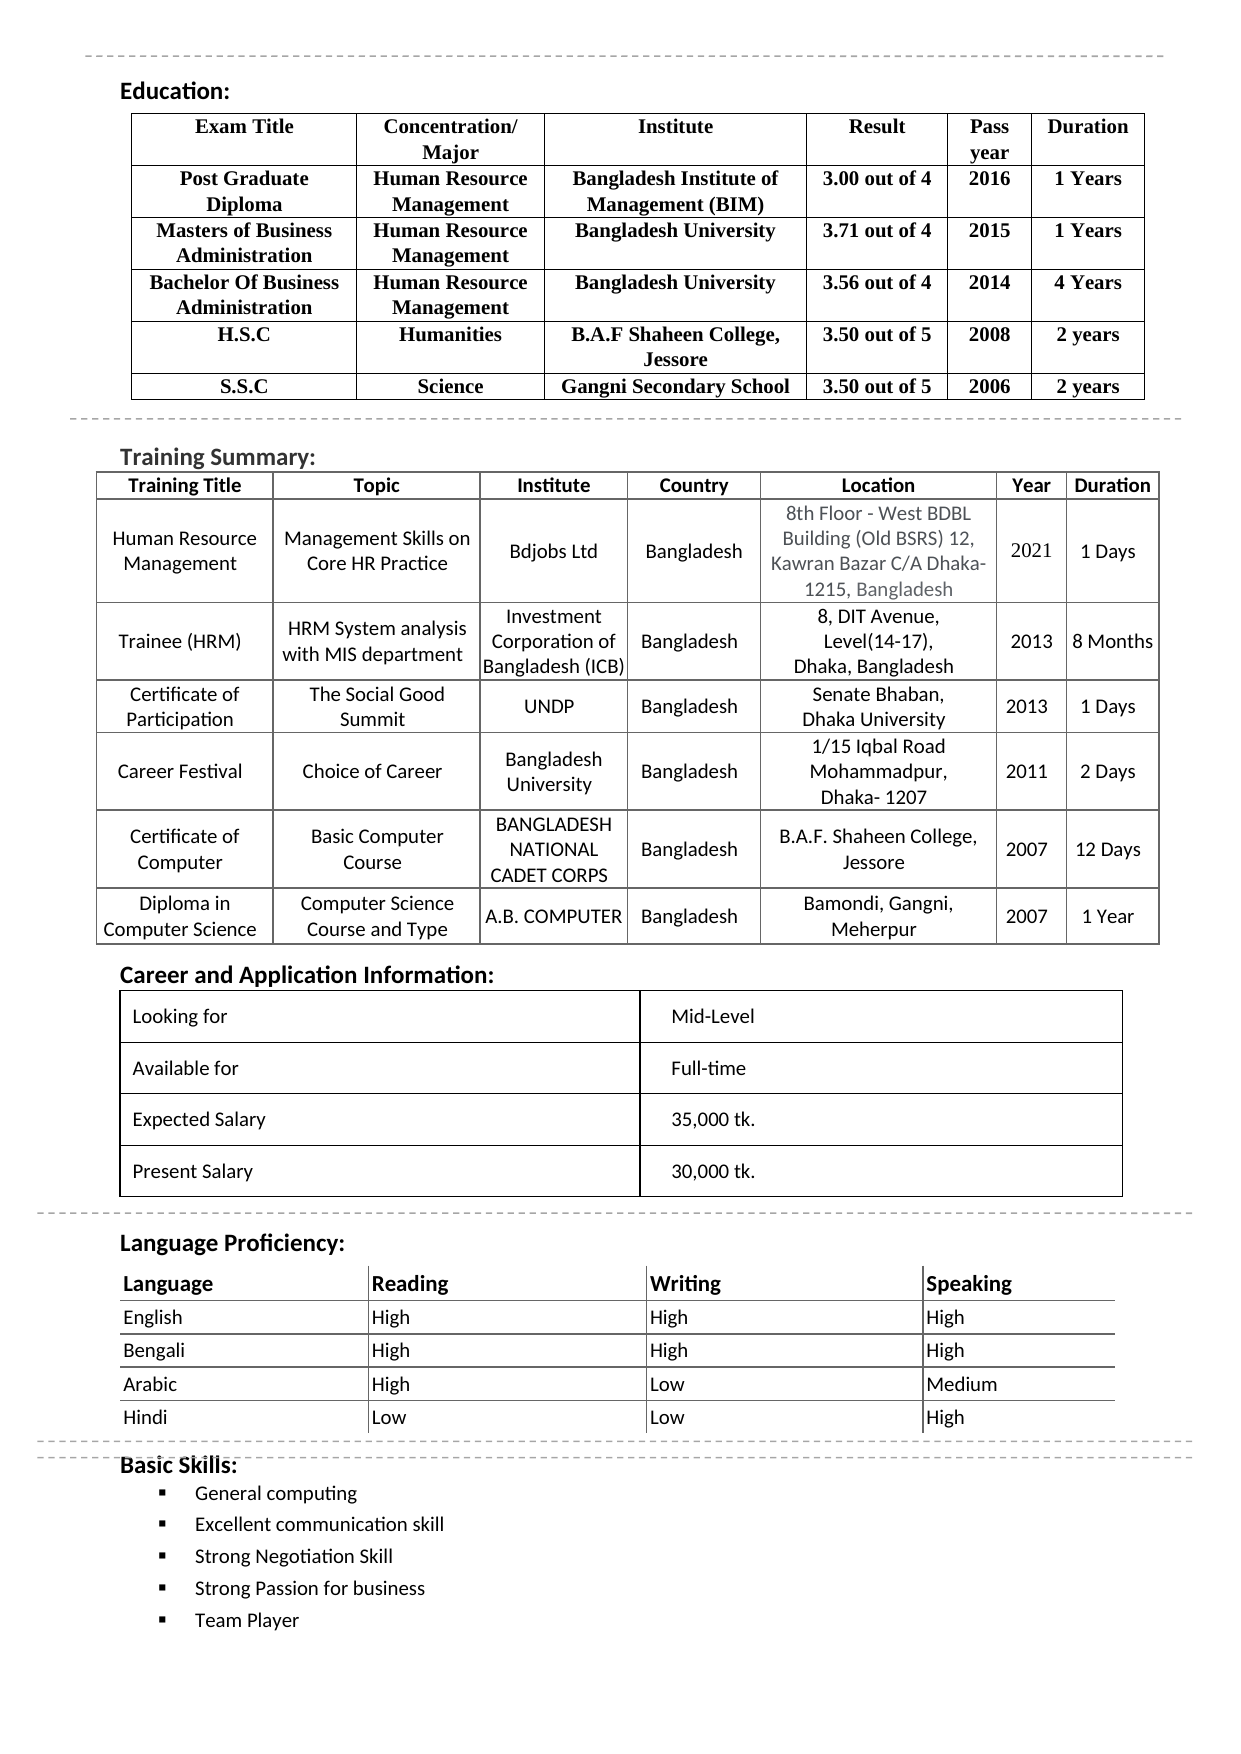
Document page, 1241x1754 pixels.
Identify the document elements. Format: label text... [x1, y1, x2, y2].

table_cell Bangladesh University [545, 218, 806, 269]
table_cell Arabic [120, 1368, 368, 1399]
table_cell Expected Salary [121, 1094, 639, 1144]
table_cell 12 Days [1067, 811, 1158, 887]
table_cell Bangladesh University [545, 270, 806, 321]
table_cell Career Festival [97, 733, 272, 809]
table_cell B.A.F Shaheen College, Jessore [545, 322, 806, 372]
text Education: [120, 75, 1135, 106]
table_cell Human Resource Management [357, 270, 544, 321]
table_cell 1 Years [1032, 218, 1144, 269]
table_cell Human Resource Management [97, 500, 272, 601]
table_header Topic [274, 473, 479, 498]
table_cell High [924, 1301, 1115, 1333]
table_cell Bamondi, Gangni, Meherpur [761, 889, 996, 943]
table_header Duration [1032, 114, 1144, 165]
table_header Institute [481, 473, 627, 498]
table_cell Bangladesh [628, 500, 760, 601]
table_header Writing [647, 1266, 922, 1300]
table_cell 4 Years [1032, 270, 1144, 321]
table_cell 1 Days [1067, 500, 1158, 601]
table_cell HRM System analysis with MIS department [274, 603, 479, 679]
table_cell Bangladesh [628, 603, 760, 679]
table_header Looking for [121, 991, 639, 1042]
table_cell High [369, 1301, 646, 1333]
table_cell 2 years [1032, 374, 1144, 399]
table_cell Hindi [120, 1401, 368, 1433]
table_header Mid-Level [641, 991, 1122, 1042]
text Training Summary: [120, 441, 1135, 471]
table_cell Gangni Secondary School [545, 374, 806, 399]
table_cell High [924, 1401, 1115, 1433]
table_cell 3.71 out of 4 [807, 218, 947, 269]
table_cell Computer Science Course and Type [274, 889, 479, 943]
table_cell 2007 [997, 889, 1066, 943]
table_cell Certificate of Participation [97, 681, 272, 732]
table_cell 2016 [948, 166, 1031, 217]
table_cell Full-time [641, 1043, 1122, 1093]
table_cell Present Salary [121, 1146, 639, 1196]
text Career and Application Information: [120, 960, 1135, 990]
table_cell High [924, 1335, 1115, 1366]
list Team Player [157, 1607, 1135, 1632]
table_cell Bangladesh University [481, 733, 627, 809]
table_cell Bangladesh [628, 811, 760, 887]
table_header Language [120, 1266, 368, 1300]
table_cell 2021 [997, 500, 1066, 601]
table_cell 2 years [1032, 322, 1144, 372]
table_cell High [369, 1368, 646, 1399]
table_header Location [761, 473, 996, 498]
table_cell Low [369, 1401, 646, 1433]
table_cell 3.50 out of 5 [807, 322, 947, 372]
table_cell H.S.C [132, 322, 356, 372]
table_cell Bangladesh [628, 681, 760, 732]
table_cell B.A.F. Shaheen College, Jessore [761, 811, 996, 887]
table_cell High [647, 1335, 922, 1366]
table_cell 2008 [948, 322, 1031, 372]
table_header Result [807, 114, 947, 165]
table_cell Basic Computer Course [274, 811, 479, 887]
table_cell 2006 [948, 374, 1031, 399]
table_cell High [647, 1301, 922, 1333]
table_cell Bangladesh Institute of Management (BIM) [545, 166, 806, 217]
list Excellent communication skill [157, 1512, 1135, 1537]
table_cell Choice of Career [274, 733, 479, 809]
table_cell Low [647, 1401, 922, 1433]
table_cell 3.00 out of 4 [807, 166, 947, 217]
table_cell Human Resource Management [357, 166, 544, 217]
table_cell English [120, 1301, 368, 1333]
table_cell 30,000 tk. [641, 1146, 1122, 1196]
table_header Training Title [97, 473, 272, 498]
table_cell 3.50 out of 5 [807, 374, 947, 399]
table_cell The Social Good Summit [274, 681, 479, 732]
table_cell Humanities [357, 322, 544, 372]
table_header Duration [1067, 473, 1158, 498]
table_header Pass year [948, 114, 1031, 165]
table_cell 2013 [997, 603, 1066, 679]
table_cell Medium [924, 1368, 1115, 1399]
table_cell S.S.C [132, 374, 356, 399]
table_cell Post Graduate Diploma [132, 166, 356, 217]
table_cell 35,000 tk. [641, 1094, 1122, 1144]
table_header Speaking [924, 1266, 1115, 1300]
table_cell 1 Days [1067, 681, 1158, 732]
text Basic Skills: [120, 1268, 1135, 1480]
table_cell 2013 [997, 681, 1066, 732]
table_cell Bdjobs Ltd [481, 500, 627, 601]
table_cell Bengali [120, 1335, 368, 1366]
table_cell 2014 [948, 270, 1031, 321]
table_header Concentration/ Major [357, 114, 544, 165]
table_cell 8, DIT Avenue, Level(14-17), Dhaka, Bangladesh [761, 603, 996, 679]
table_cell Management Skills on Core HR Practice [274, 500, 479, 601]
table_cell Diploma in Computer Science [97, 889, 272, 943]
list Strong Negotiation Skill [157, 1543, 1135, 1569]
table_header Year [997, 473, 1066, 498]
table_cell Investment Corporation of Bangladesh (ICB) [481, 603, 627, 679]
table_cell Bachelor Of Business Administration [132, 270, 356, 321]
table_cell Bangladesh [628, 733, 760, 809]
table_cell 2 Days [1067, 733, 1158, 809]
table_cell BANGLADESH NATIONAL CADET CORPS [481, 811, 627, 887]
list General computing [157, 1480, 1135, 1505]
table_cell Senate Bhaban, Dhaka University [761, 681, 996, 732]
table_cell 3.56 out of 4 [807, 270, 947, 321]
table_cell 2007 [997, 811, 1066, 887]
table_cell 1 Year [1067, 889, 1158, 943]
table_cell 2015 [948, 218, 1031, 269]
table_cell Science [357, 374, 544, 399]
table_header Reading [369, 1266, 646, 1300]
table_header Country [628, 473, 760, 498]
table_cell Available for [121, 1043, 639, 1093]
table_cell 1 Years [1032, 166, 1144, 217]
table_cell Low [647, 1368, 922, 1399]
table_cell High [369, 1335, 646, 1366]
table_cell A.B. COMPUTER [481, 889, 627, 943]
table_cell 8 Months [1067, 603, 1158, 679]
table_cell Human Resource Management [357, 218, 544, 269]
table_cell 2011 [997, 733, 1066, 809]
table_cell Masters of Business Administration [132, 218, 356, 269]
table_cell Trainee (HRM) [97, 603, 272, 679]
table_header Exam Title [132, 114, 356, 165]
table_cell Certificate of Computer [97, 811, 272, 887]
text Language Proficiency: [120, 1228, 1135, 1258]
table_cell Bangladesh [628, 889, 760, 943]
table_cell 1/15 Iqbal Road Mohammadpur, Dhaka- 1207 [761, 733, 996, 809]
table_cell UNDP [481, 681, 627, 732]
list Strong Passion for business [157, 1575, 1135, 1601]
table_header Institute [545, 114, 806, 165]
